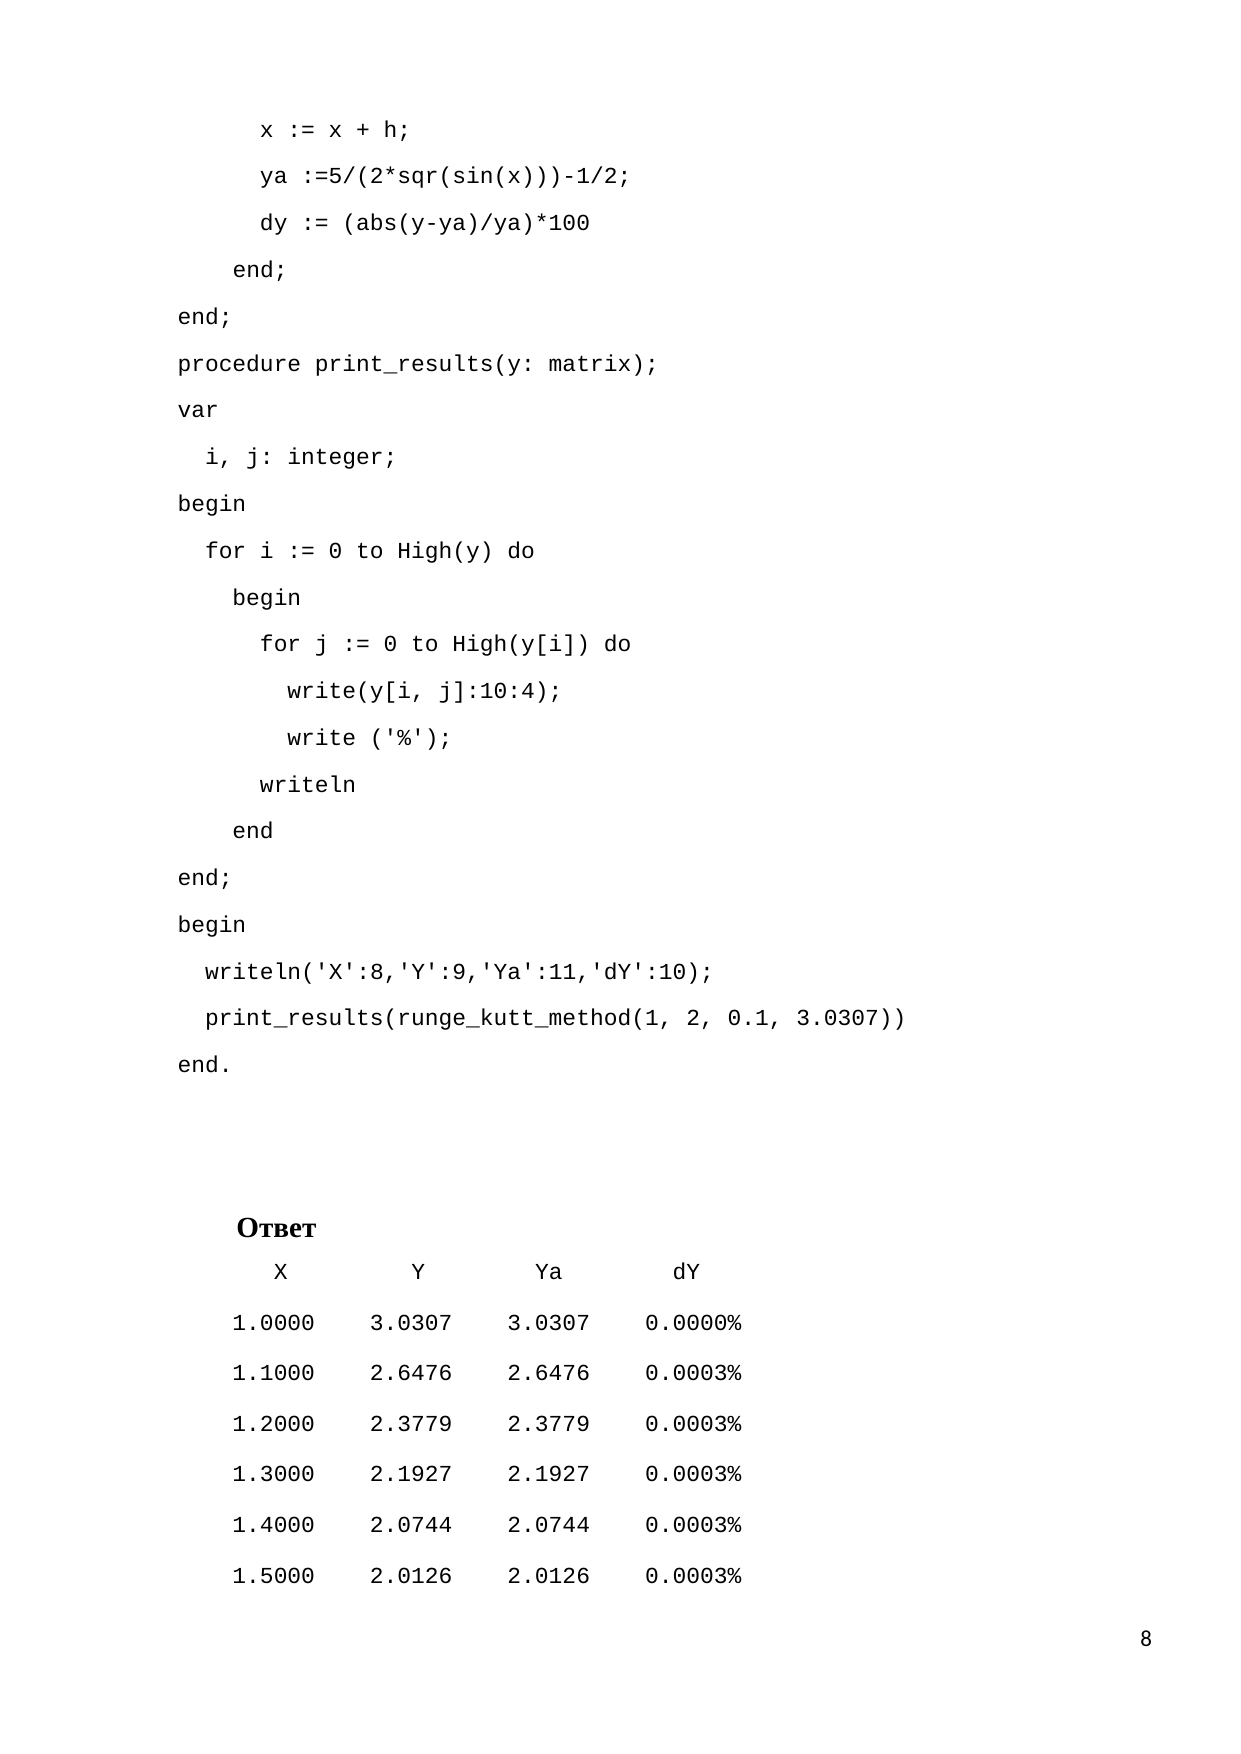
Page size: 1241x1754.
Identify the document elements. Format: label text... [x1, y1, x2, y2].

text end; [177, 258, 1152, 284]
text 1.3000 2.1927 2.1927 0.0003% [177, 1463, 1152, 1489]
text ya :=5/(2*sqr(sin(x)))-1/2; [177, 165, 1152, 191]
text write(y[i, j]:10:4); [177, 679, 1152, 705]
text write ('%'); [177, 726, 1152, 752]
text end [177, 820, 1152, 846]
text 1.2000 2.3779 2.3779 0.0003% [177, 1412, 1152, 1438]
text Х Y Ya dY [177, 1260, 1152, 1286]
text print_results(runge_kutt_method(1, 2, 0.1, 3.0307)) [177, 1007, 1152, 1033]
text writeln [177, 773, 1152, 799]
text 1.5000 2.0126 2.0126 0.0003% [177, 1564, 1152, 1590]
text for j := 0 to High(y[i]) do [177, 633, 1152, 658]
text 1.0000 3.0307 3.0307 0.0000% [177, 1311, 1152, 1337]
text begin [177, 586, 1152, 612]
text dy := (abs(y-ya)/ya)*100 [177, 212, 1152, 238]
text for i := 0 to High(y) do [177, 539, 1152, 565]
text begin [177, 913, 1152, 939]
text 1.1000 2.6476 2.6476 0.0003% [177, 1362, 1152, 1387]
text end. [177, 1053, 1152, 1079]
text begin [177, 492, 1152, 518]
text Ответ [177, 1210, 1152, 1243]
text i, j: integer; [177, 446, 1152, 471]
text end; [177, 866, 1152, 892]
text 1.4000 2.0744 2.0744 0.0003% [177, 1513, 1152, 1539]
text writeln('Х':8,'Y':9,'Ya':11,'dY':10); [177, 960, 1152, 986]
text end; [177, 305, 1152, 331]
text procedure print_results(y: matrix); [177, 352, 1152, 378]
text var [177, 399, 1152, 425]
text x := x + h; [177, 118, 1152, 144]
